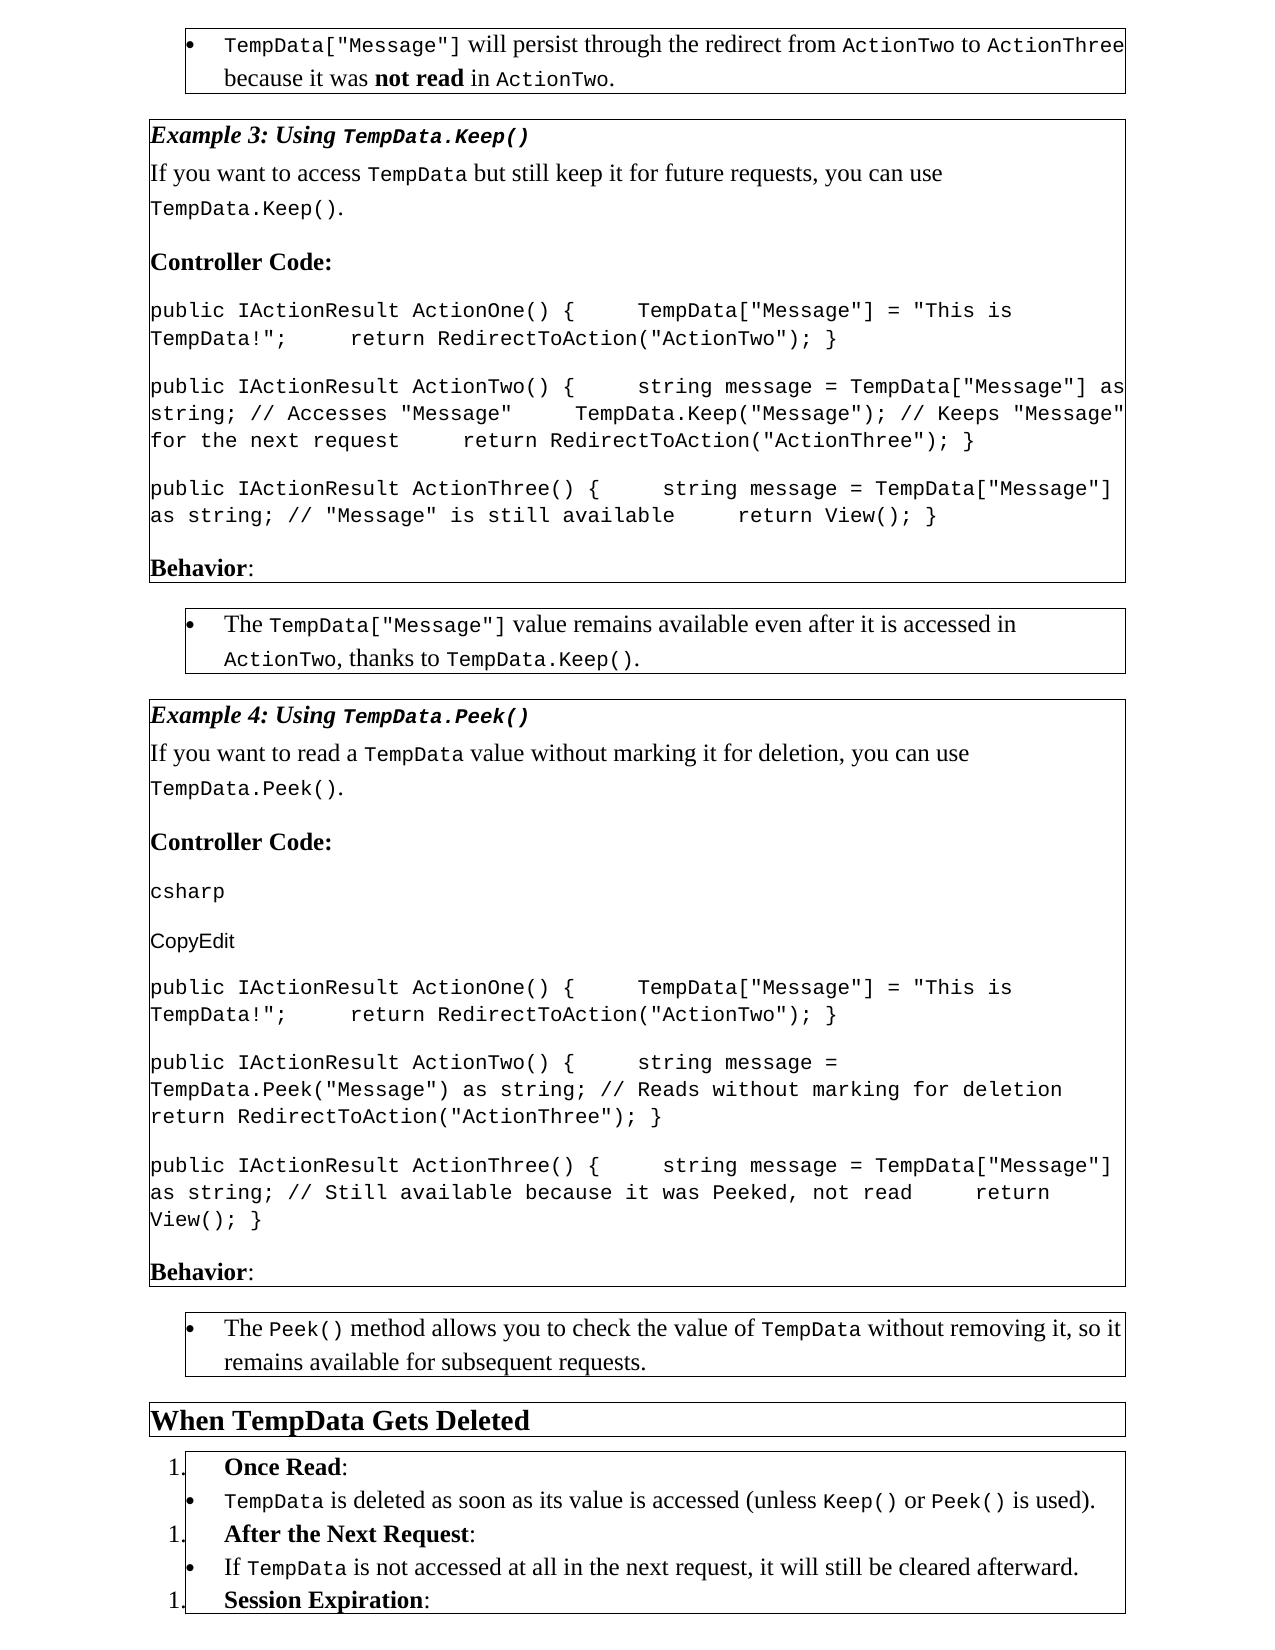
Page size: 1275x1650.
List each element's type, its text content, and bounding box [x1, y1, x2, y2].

text If you want to access TempData but still keep it for future requests, you can use TempData.Keep(). [150, 157, 1125, 221]
text public IActionResult ActionThree() { string message = TempData["Message"] as string; // "Message" is still available return View(); } [150, 477, 1125, 529]
text public IActionResult ActionOne() { TempData["Message"] = "This is TempData!"; return RedirectToAction("ActionTwo"); } [150, 976, 1125, 1028]
text public IActionResult ActionTwo() { string message = TempData.Peek("Message") as string; // Reads without marking for deletion return RedirectToAction("ActionThree"); } [150, 1051, 1125, 1130]
list Once Read: [186, 1452, 1125, 1480]
text public IActionResult ActionThree() { string message = TempData["Message"] as string; // Still available because it was Peeked, not read return View(); } [150, 1153, 1125, 1233]
text Behavior: [150, 552, 1125, 582]
list TempData is deleted as soon as its value is accessed (unless Keep() or Peek() is used). [186, 1484, 1125, 1514]
text public IActionResult ActionOne() { TempData["Message"] = "This is TempData!"; return RedirectToAction("ActionTwo"); } [150, 299, 1125, 351]
list If TempData is not accessed at all in the next request, it will still be cleared afterward. [186, 1551, 1125, 1581]
text Controller Code: [150, 246, 1125, 275]
text public IActionResult ActionTwo() { string message = TempData["Message"] as string; // Accesses "Message" TempData.Keep("Message"); // Keeps "Message" for the next request return RedirectToAction("ActionThree"); } [150, 375, 1125, 454]
text Controller Code: [150, 826, 1125, 856]
subtitle Example 4: Using TempData.Peek() [150, 700, 1125, 729]
subtitle Example 3: Using TempData.Keep() [150, 120, 1125, 149]
list TempData["Message"] will persist through the redirect from ActionTwo to ActionThree because it was not read in ActionTwo. [186, 29, 1125, 93]
list After the Next Request: [186, 1518, 1125, 1547]
subtitle When TempData Gets Deleted [150, 1403, 1125, 1436]
text Behavior: [150, 1256, 1125, 1286]
text csharp [150, 879, 1125, 904]
list The Peek() method allows you to check the value of TempData without removing it, so it remains available for subsequent requests. [186, 1313, 1125, 1376]
text If you want to read a TempData value without marking it for deletion, you can use TempData.Peek(). [150, 737, 1125, 802]
text CopyEdit [150, 928, 1125, 953]
list The TempData["Message"] value remains available even after it is accessed in ActionTwo, thanks to TempData.Keep(). [186, 609, 1125, 673]
list Session Expiration: [186, 1584, 1125, 1613]
